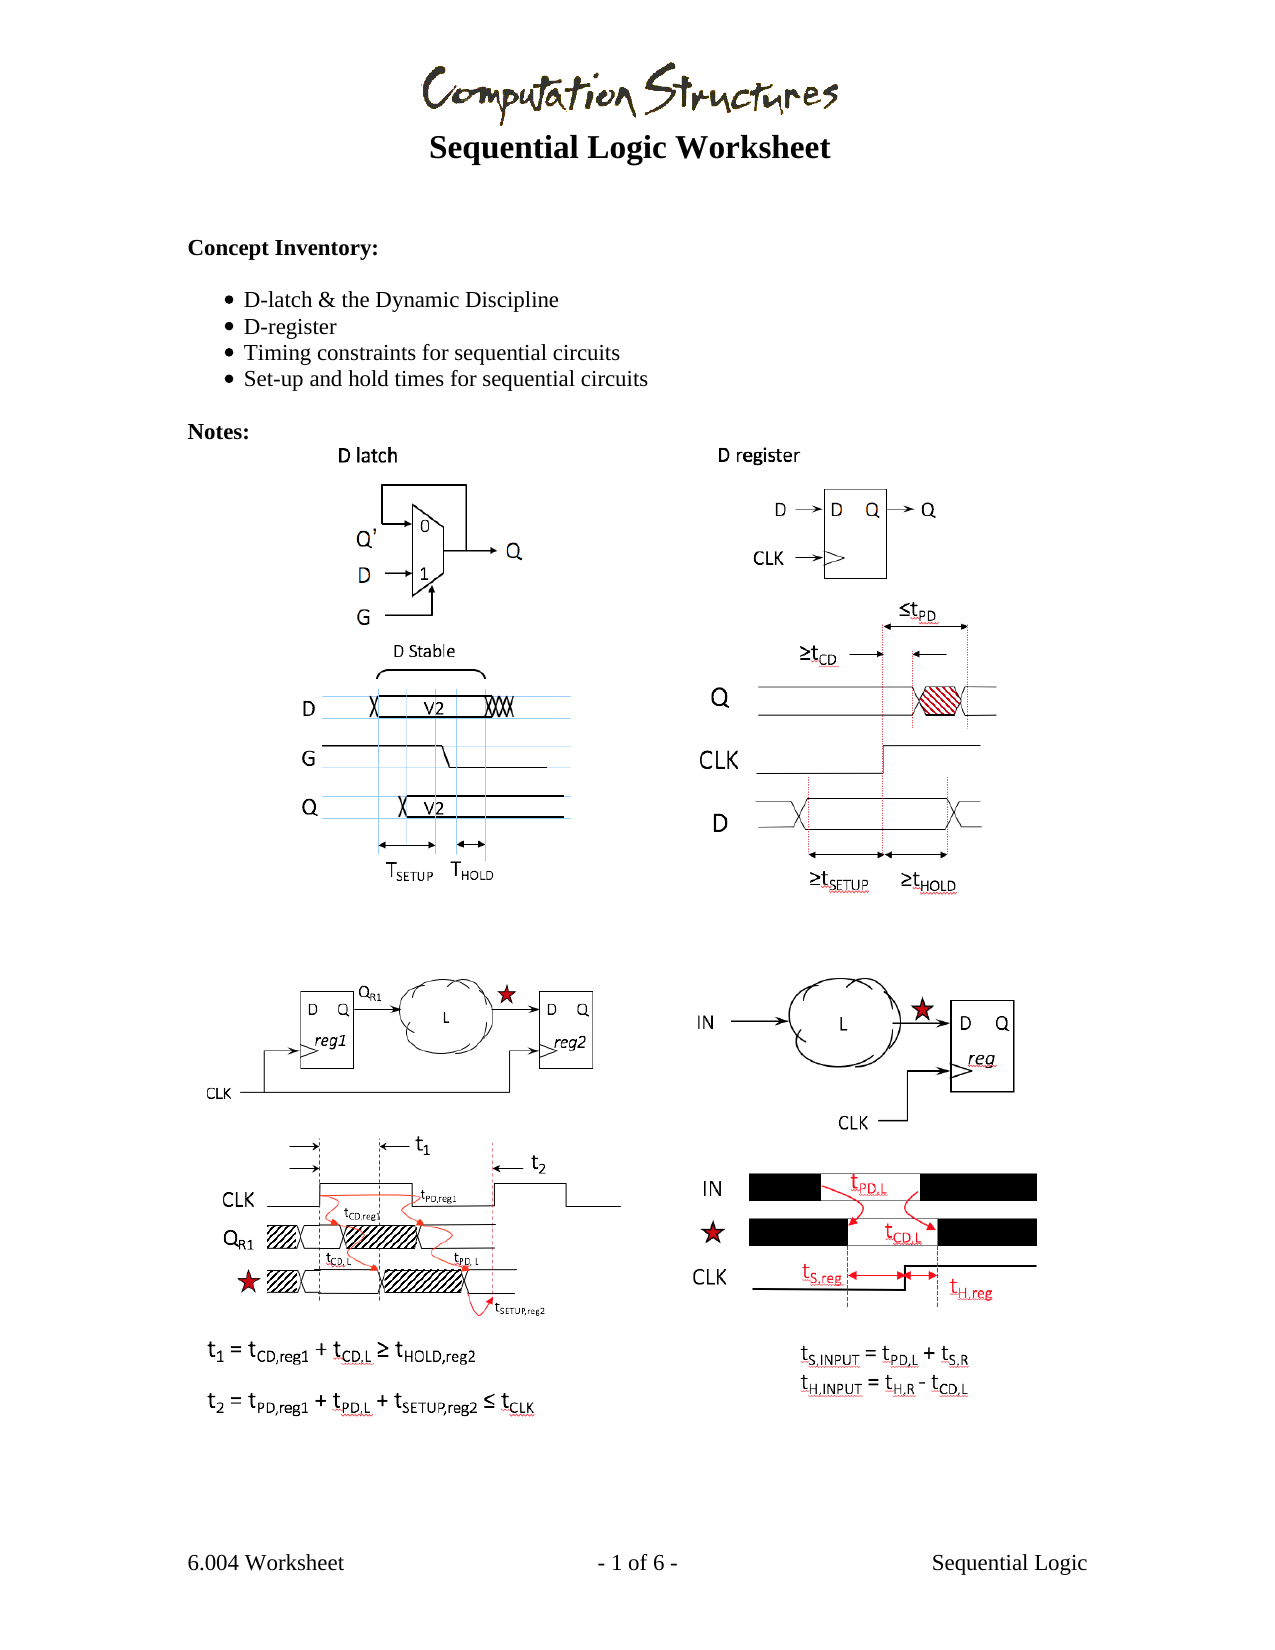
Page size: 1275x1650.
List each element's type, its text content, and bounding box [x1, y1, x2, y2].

text Notes: [187, 418, 1087, 444]
picture [681, 966, 1052, 1421]
list Set-up and hold times for sequential circuits [225, 365, 1087, 418]
picture [200, 966, 639, 1434]
picture [691, 437, 1013, 916]
list Timing constraints for sequential circuits [225, 339, 1087, 365]
list D-latch & the Dynamic Discipline [225, 286, 1087, 313]
picture [280, 436, 592, 904]
text Concept Inventory: [187, 234, 1087, 260]
list D-register [225, 313, 1087, 339]
picture [417, 58, 843, 127]
